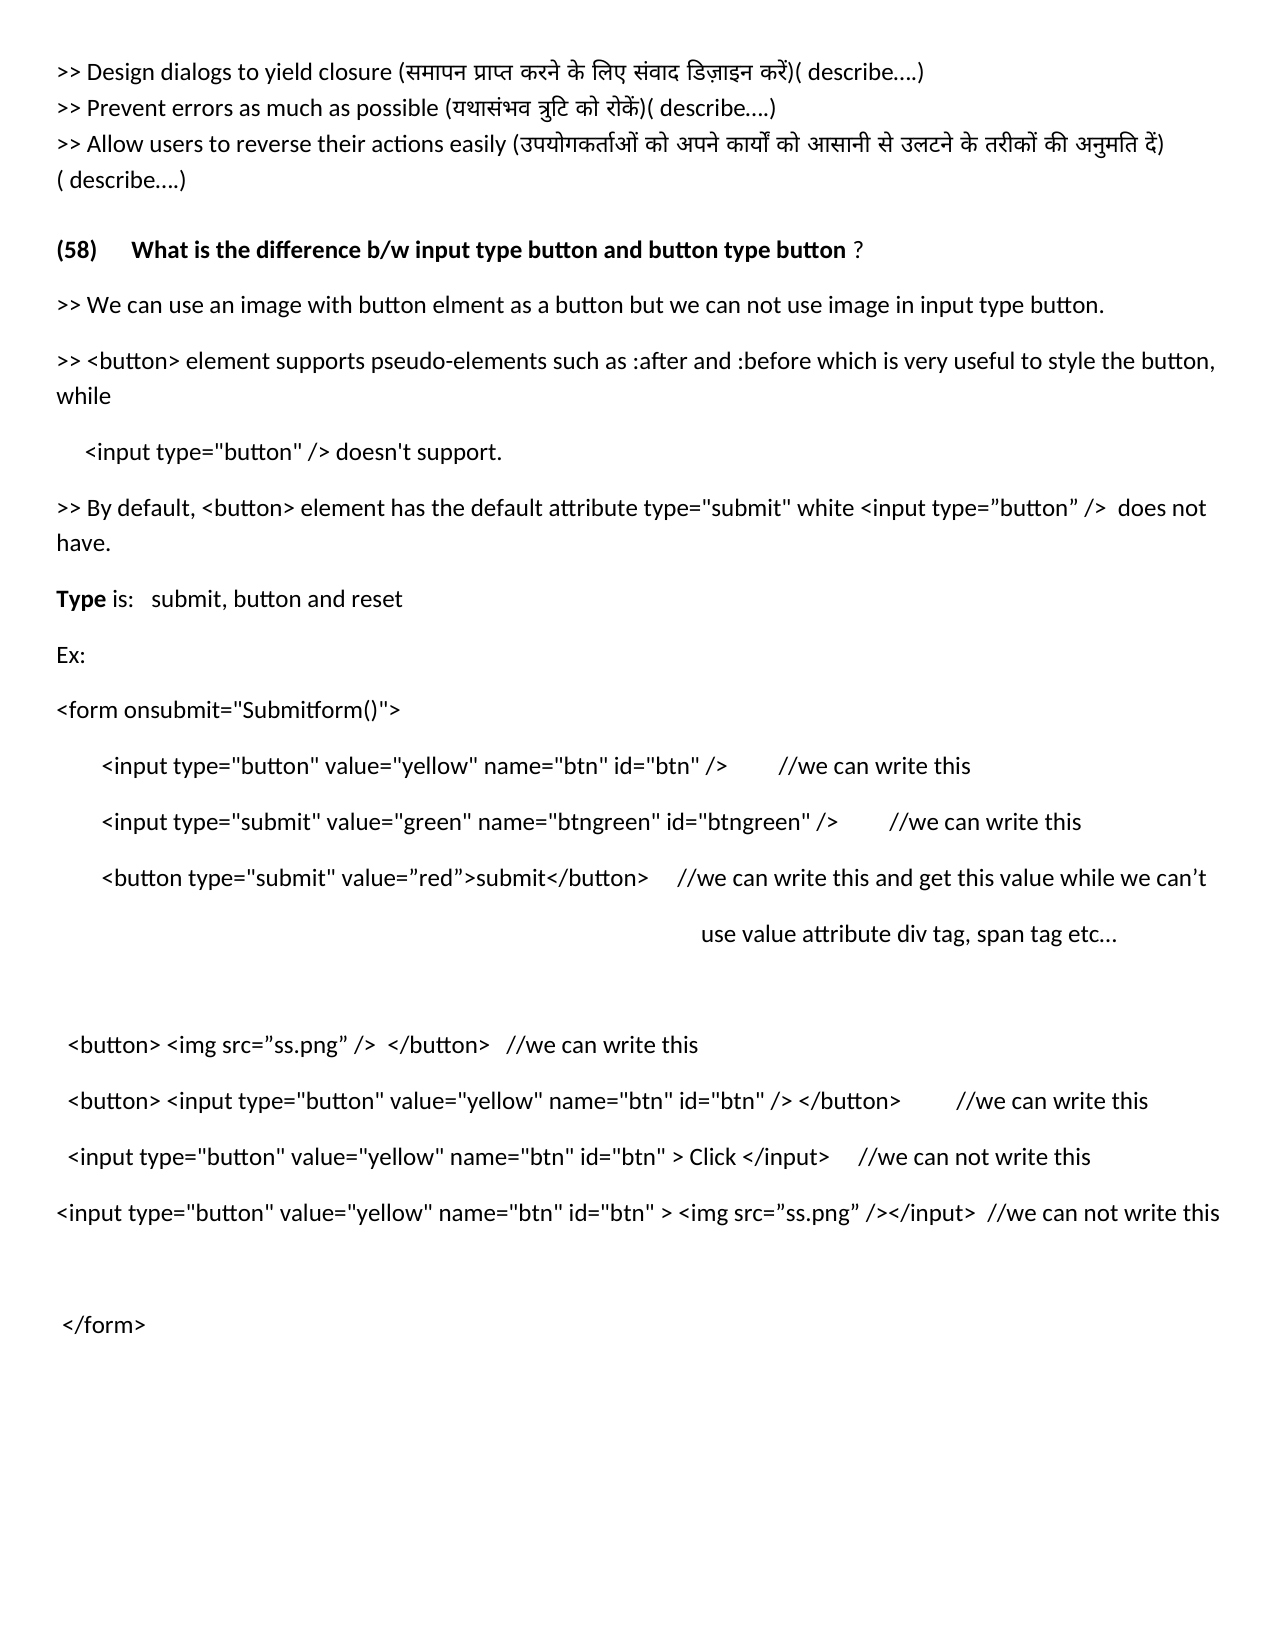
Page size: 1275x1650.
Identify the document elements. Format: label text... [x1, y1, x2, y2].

text <input type="button" value="yellow" name="btn" id="btn" /> //we can write this [56, 751, 1228, 781]
list >> Allow users to reverse their actions easily (उपयोगकर्ताओं को अपने कार्यों को आसानी से उलटने के तरीकों की अनुमति दें) ( describe….) [56, 128, 1228, 194]
text </form> [56, 1309, 1228, 1339]
text <button> <input type="button" value="yellow" name="btn" id="btn" /> </button> //we can write this [56, 1086, 1228, 1116]
list >> Design dialogs to yield closure (समापन प्राप्त करने के लिए संवाद डिज़ाइन करें)( describe….) [56, 56, 1228, 87]
text <input type="button" /> doesn't support. [56, 436, 1228, 467]
text use value attribute div tag, span tag etc… [56, 918, 1228, 948]
text <button type="submit" value=”red”>submit</button> //we can write this and get this value while we can’t [56, 862, 1228, 893]
text <button> <img src=”ss.png” /> </button> //we can write this [56, 1030, 1228, 1060]
text Type is: submit, button and reset [56, 583, 1228, 613]
text >> We can use an image with button elment as a button but we can not use image in input type button. [56, 290, 1228, 320]
text <input type="button" value="yellow" name="btn" id="btn" > Click </input> //we can not write this [56, 1141, 1228, 1172]
list >> Prevent errors as much as possible (यथासंभव त्रुटि को रोकें)( describe….) [56, 92, 1228, 123]
text <form onsubmit="Submitform()"> [56, 695, 1228, 725]
text <input type="button" value="yellow" name="btn" id="btn" > <img src=”ss.png” /></input> //we can not write this [56, 1197, 1228, 1228]
text <input type="submit" value="green" name="btngreen" id="btngreen" /> //we can write this [56, 806, 1228, 837]
list What is the difference b/w input type button and button type button ? [56, 234, 1228, 264]
text >> By default, <button> element has the default attribute type="submit" white <input type=”button” /> does not have. [56, 492, 1228, 558]
text >> <button> element supports pseudo-elements such as :after and :before which is very useful to style the button, while [56, 346, 1228, 411]
text Ex: [56, 639, 1228, 669]
